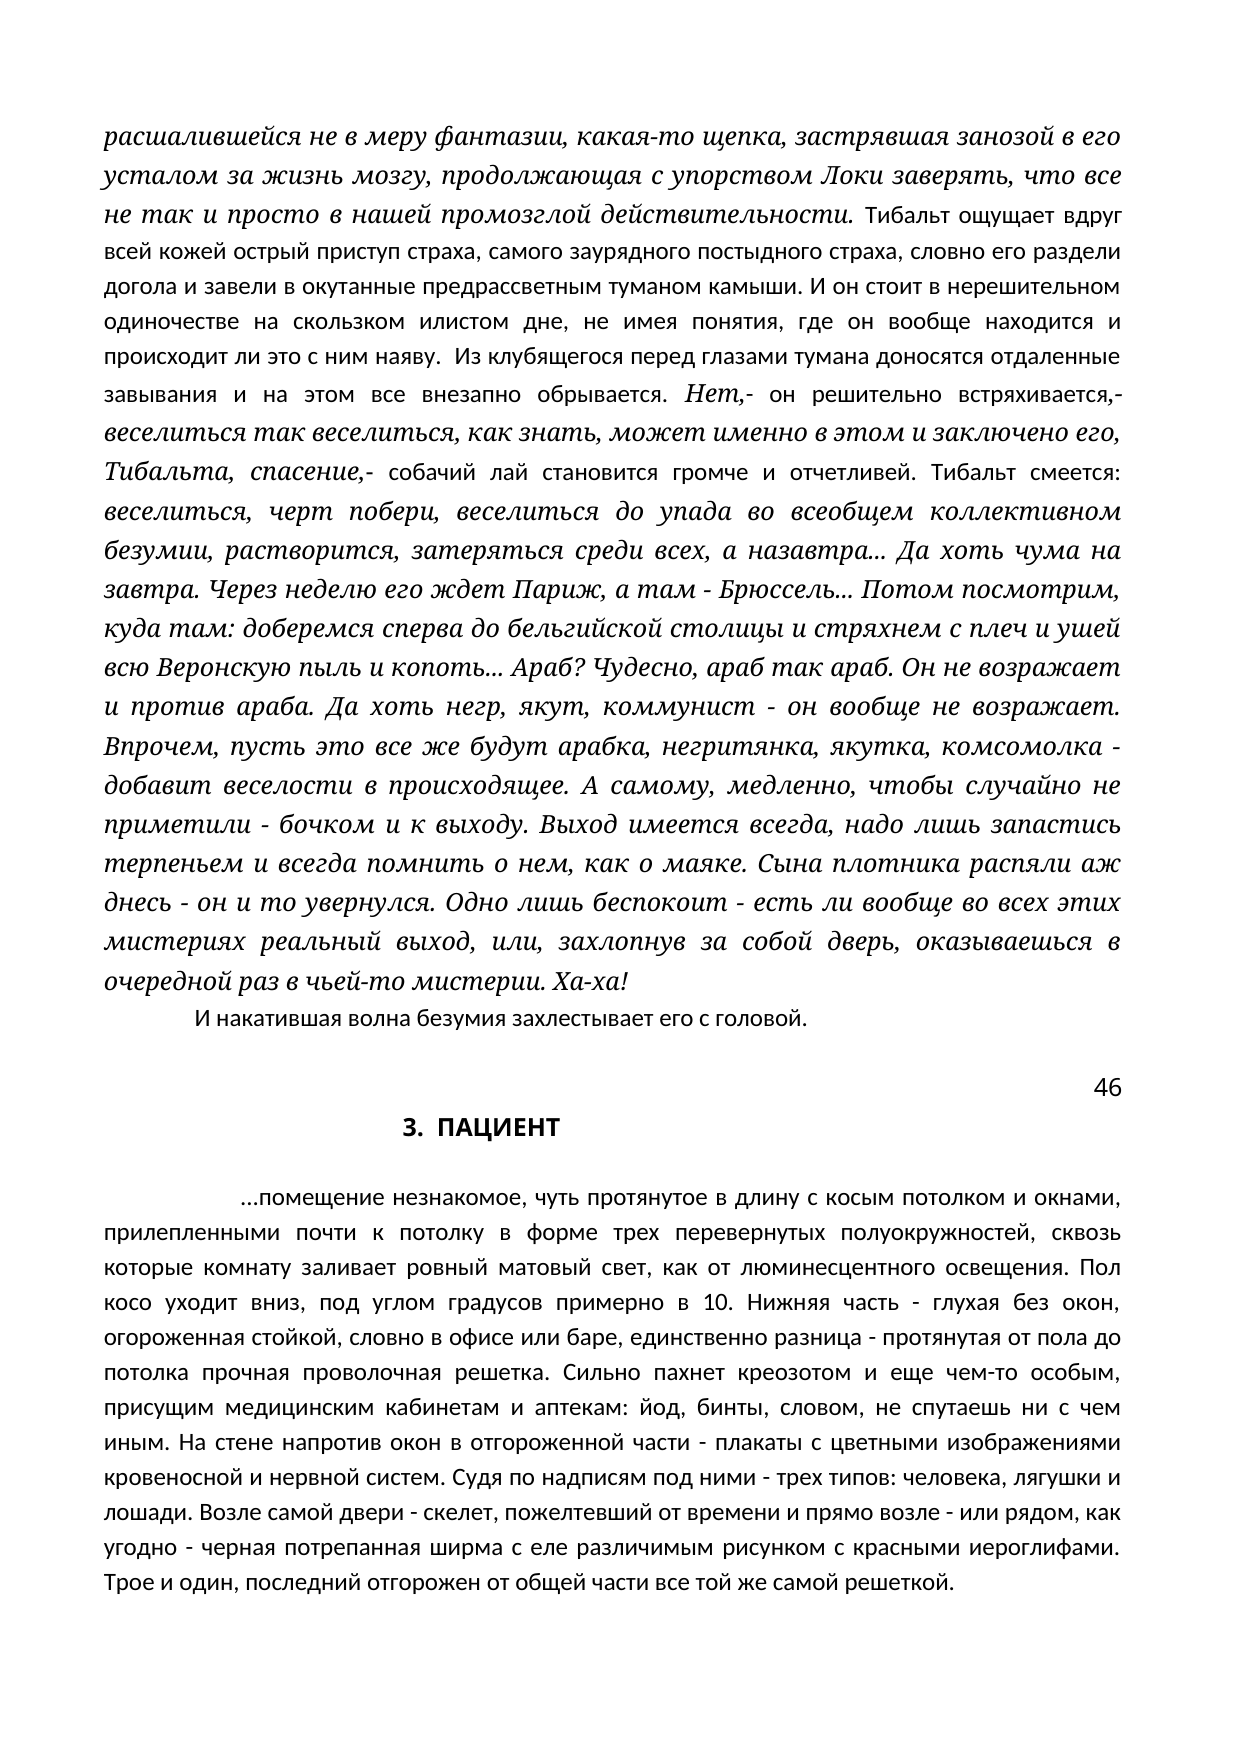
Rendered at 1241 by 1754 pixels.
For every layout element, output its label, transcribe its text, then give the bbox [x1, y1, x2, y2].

list ...помещение незнакомое, чуть протянутое в длину с косым потолком и окнами, прилепленными почти к потолку в форме трех перевернутых полуокружностей, сквозь которые комнату заливает ровный матовый свет, как от люминесцентного освещения. Пол косо уходит вниз, под углом градусов примерно в 10. Нижняя часть - глухая без окон, огороженная стойкой, словно в офисе или баре, единственно разница - протянутая от пола до потолка прочная проволочная решетка. Сильно пахнет креозотом и еще чем-то особым, присущим медицинским кабинетам и аптекам: йод, бинты, словом, не спутаешь ни с чем иным. На стене напротив окон в отгороженной части - плакаты с цветными изображениями кровеносной и нервной систем. Судя по надписям под ними - трех типов: человека, лягушки и лошади. Возле самой двери - скелет, пожелтевший от времени и прямо возле - или рядом, как угодно - черная потрепанная ширма с еле различимым рисунком с красными иероглифами. Трое и один, последний отгорожен от общей части все той же самой решеткой. [103, 1181, 1122, 1596]
text 46 [162, 1070, 1122, 1104]
list И накатившая волна безумия захлестывает его с головой. [103, 1002, 1122, 1033]
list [103, 118, 1122, 997]
text 3. ПАЦИЕНТ [162, 1109, 1122, 1143]
